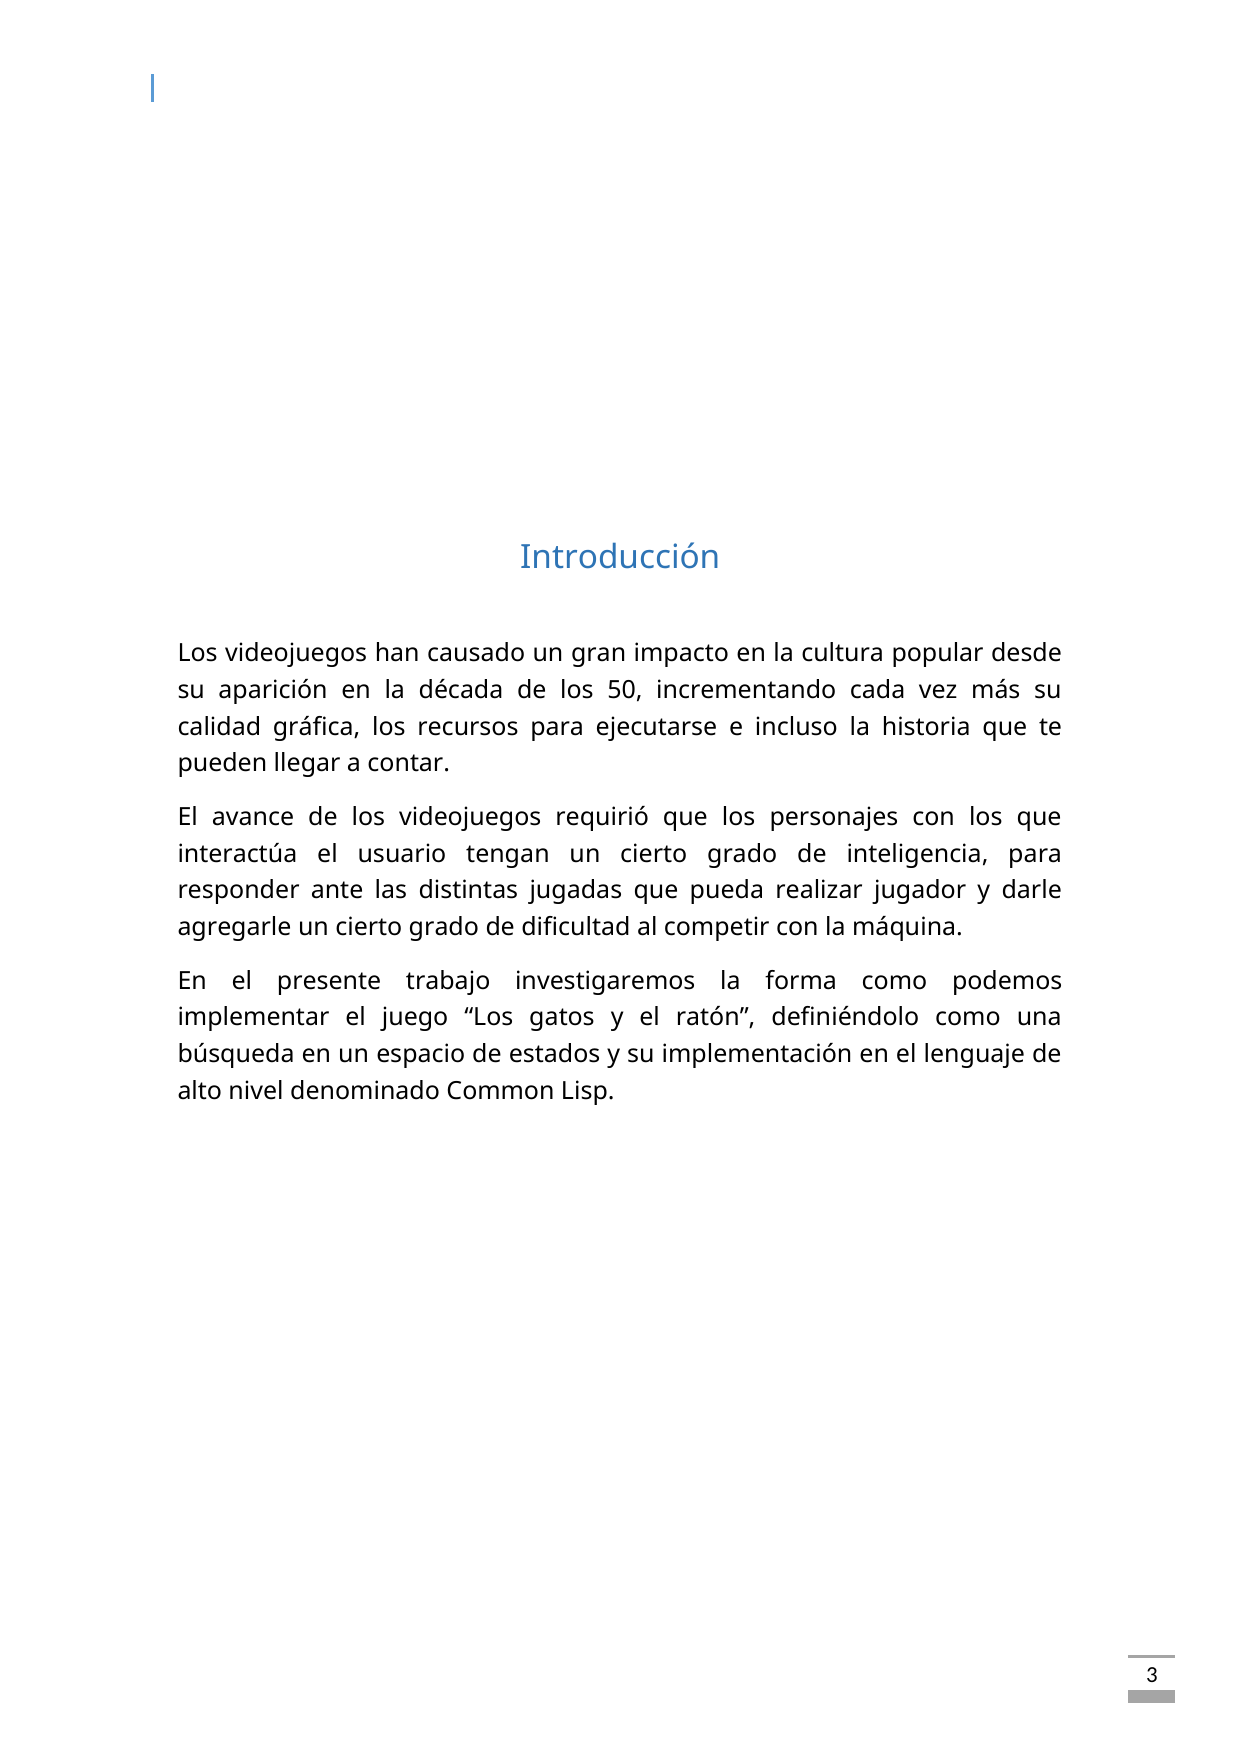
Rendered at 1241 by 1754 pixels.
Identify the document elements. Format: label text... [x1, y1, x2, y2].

text El avance de los videojuegos requirió que los personajes con los que interactúa el usuario tengan un cierto grado de inteligencia, para responder ante las distintas jugadas que pueda realizar jugador y darle agregarle un cierto grado de dificultad al competir con la máquina. [177, 798, 1063, 943]
text Los videojuegos han causado un gran impacto en la cultura popular desde su aparición en la década de los 50, incrementando cada vez más su calidad gráfica, los recursos para ejecutarse e incluso la historia que te pueden llegar a contar. [177, 635, 1063, 779]
text En el presente trabajo investigaremos la forma como podemos implementar el juego “Los gatos y el ratón”, definiéndolo como una búsqueda en un espacio de estados y su implementación en el lenguaje de alto nivel denominado Common Lisp. [177, 962, 1063, 1107]
subtitle Introducción [177, 532, 1063, 578]
